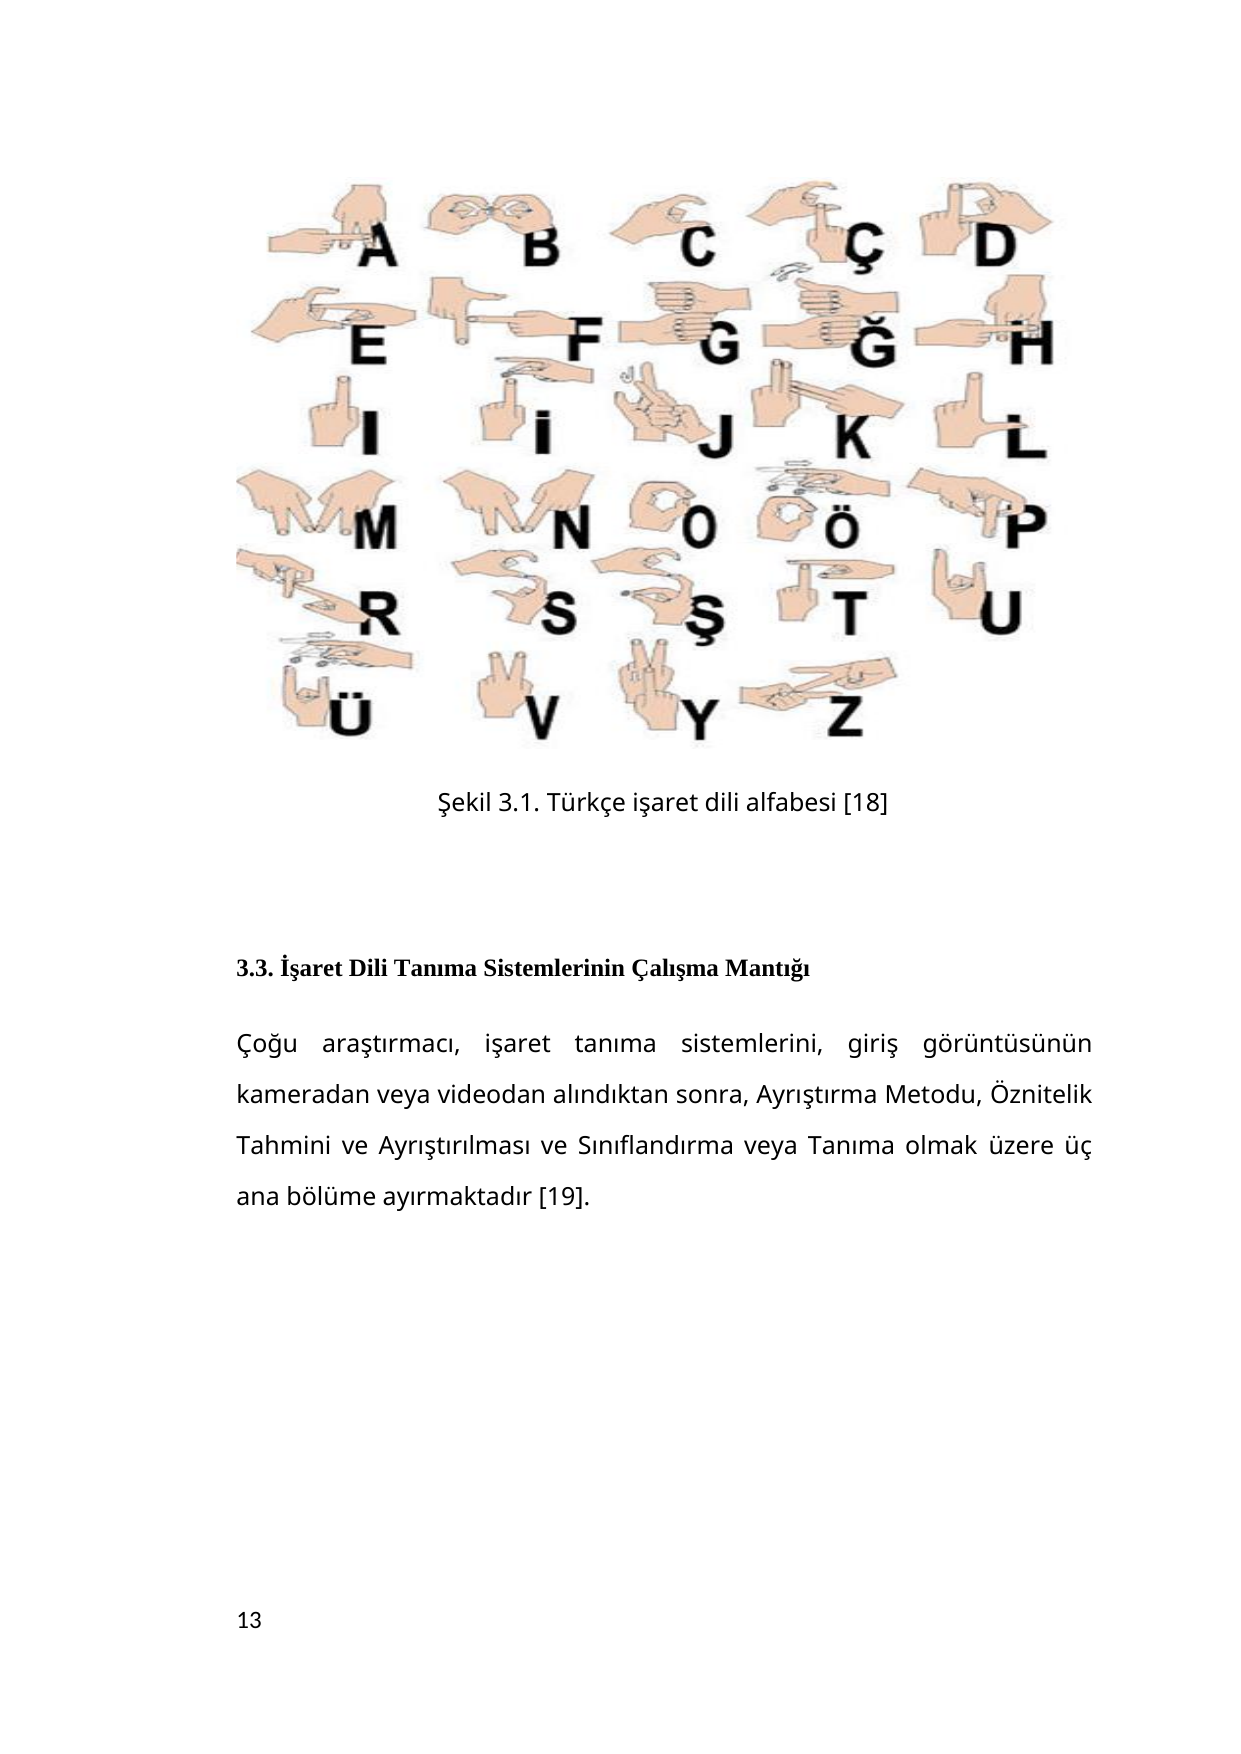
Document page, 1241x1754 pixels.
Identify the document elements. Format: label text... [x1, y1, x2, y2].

text 3.3. İşaret Dili Tanıma Sistemlerinin Çalışma Mantığı [236, 953, 1092, 982]
text Şekil 3.1. Türkçe işaret dili alfabesi [18] [236, 784, 1092, 818]
picture [236, 177, 1073, 751]
text Çoğu araştırmacı, işaret tanıma sistemlerini, giriş görüntüsünün kameradan veya videodan alındıktan sonra, Ayrıştırma Metodu, Öznitelik Tahmini ve Ayrıştırılması ve Sınıflandırma veya Tanıma olmak üzere üç ana bölüme ayırmaktadır [19]. [236, 1026, 1092, 1213]
